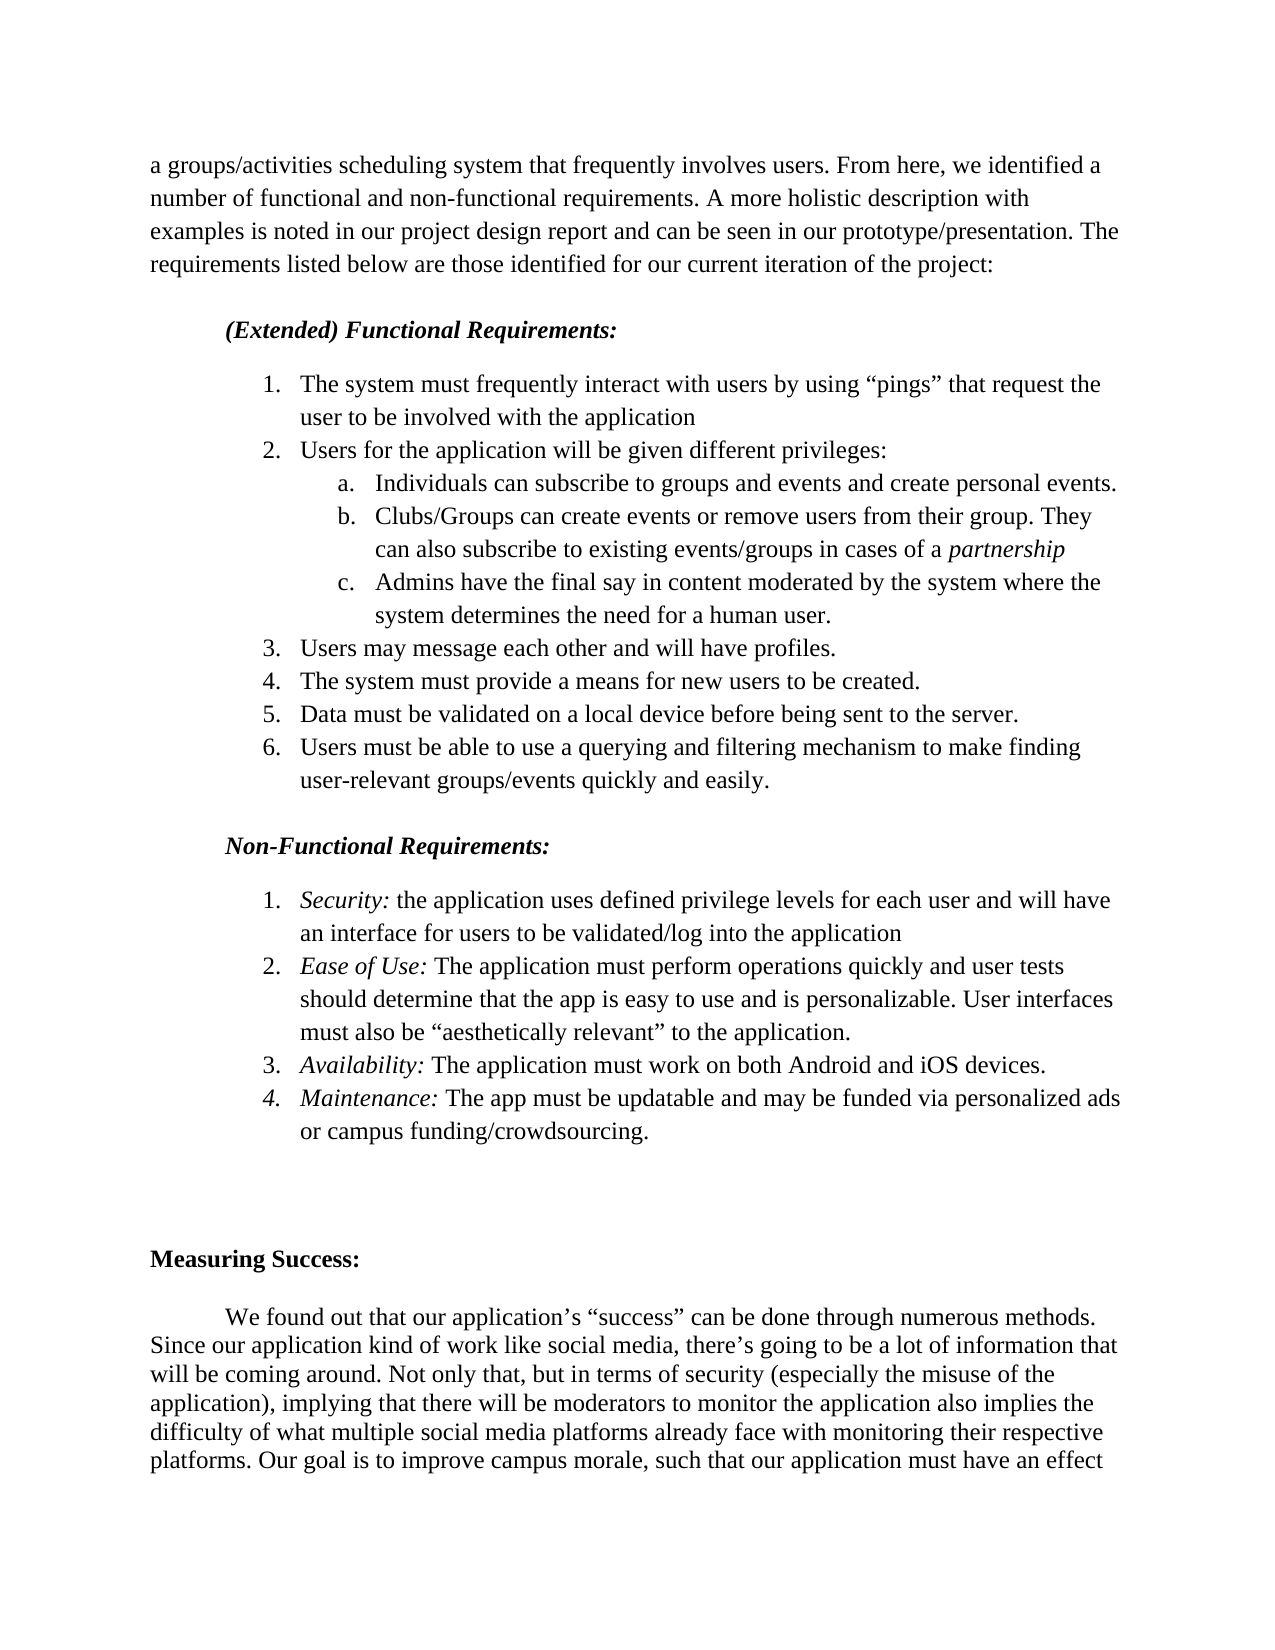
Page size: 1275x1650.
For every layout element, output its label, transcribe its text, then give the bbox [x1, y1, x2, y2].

list Admins have the final say in content moderated by the system where the system determines the need for a human user. [337, 567, 1125, 629]
list Security: the application uses defined privilege levels for each user and will have an interface for users to be validated/log into the application [262, 885, 1125, 947]
list Availability: The application must work on both Android and iOS devices. [262, 1050, 1125, 1079]
list Users for the application will be given different privileges: [262, 435, 1125, 464]
text (Extended) Functional Requirements: [150, 315, 1125, 344]
list Data must be validated on a local device before being sent to the server. [262, 699, 1125, 728]
list Ease of Use: The application must perform operations quickly and user tests should determine that the app is easy to use and is personalizable. User interfaces must also be “aesthetically relevant” to the application. [262, 951, 1125, 1046]
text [150, 150, 1125, 278]
text Non-Functional Requirements: [150, 831, 1125, 860]
list Individuals can subscribe to groups and events and create personal events. [337, 468, 1125, 497]
list Users must be able to use a querying and filtering mechanism to make finding user-relevant groups/events quickly and easily. [262, 732, 1125, 794]
list Users may message each other and will have profiles. [262, 633, 1125, 662]
list Clubs/Groups can create events or remove users from their group. They can also subscribe to existing events/groups in cases of a partnership [337, 501, 1125, 563]
list The system must provide a means for new users to be created. [262, 666, 1125, 695]
list Maintenance: The app must be updatable and may be funded via personalized ads or campus funding/crowdsourcing. [262, 1083, 1125, 1145]
text Measuring Success: [150, 1244, 1125, 1273]
list The system must frequently interact with users by using “pings” that request the user to be involved with the application [262, 369, 1125, 431]
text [150, 1302, 1125, 1474]
